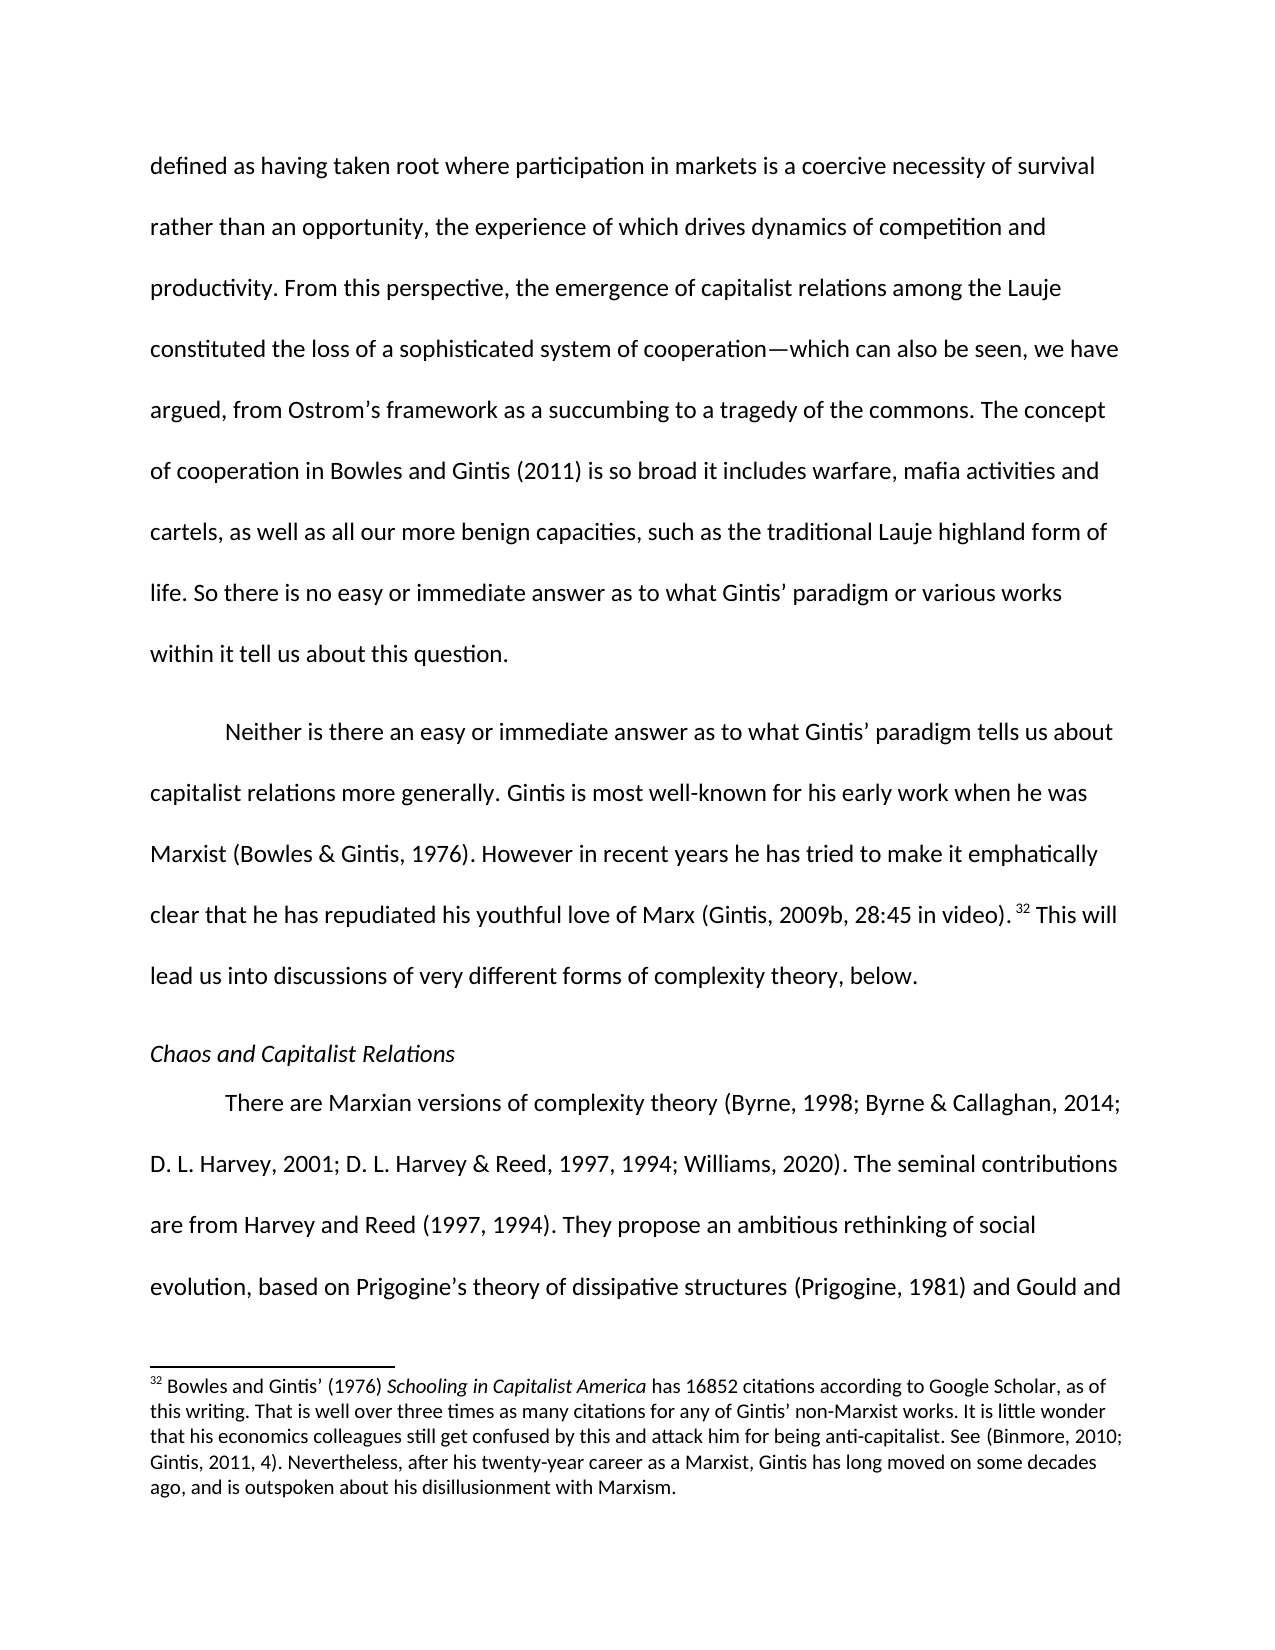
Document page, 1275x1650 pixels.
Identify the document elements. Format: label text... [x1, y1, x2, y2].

text Chaos and Capitalist Relations [150, 1038, 1125, 1068]
text Neither is there an easy or immediate answer as to what Gintis’ paradigm tells us about capitalist relations more generally. Gintis is most well-known for his early work when he was Marxist (Bowles & Gintis, 1976). However in recent years he has tried to make it emphatically clear that he has repudiated his youthful love of Marx (Gintis, 2009b, 28:45 in video). This will lead us into discussions of very different forms of complexity theory, below. [150, 716, 1125, 991]
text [150, 150, 1125, 669]
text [150, 1087, 1125, 1301]
